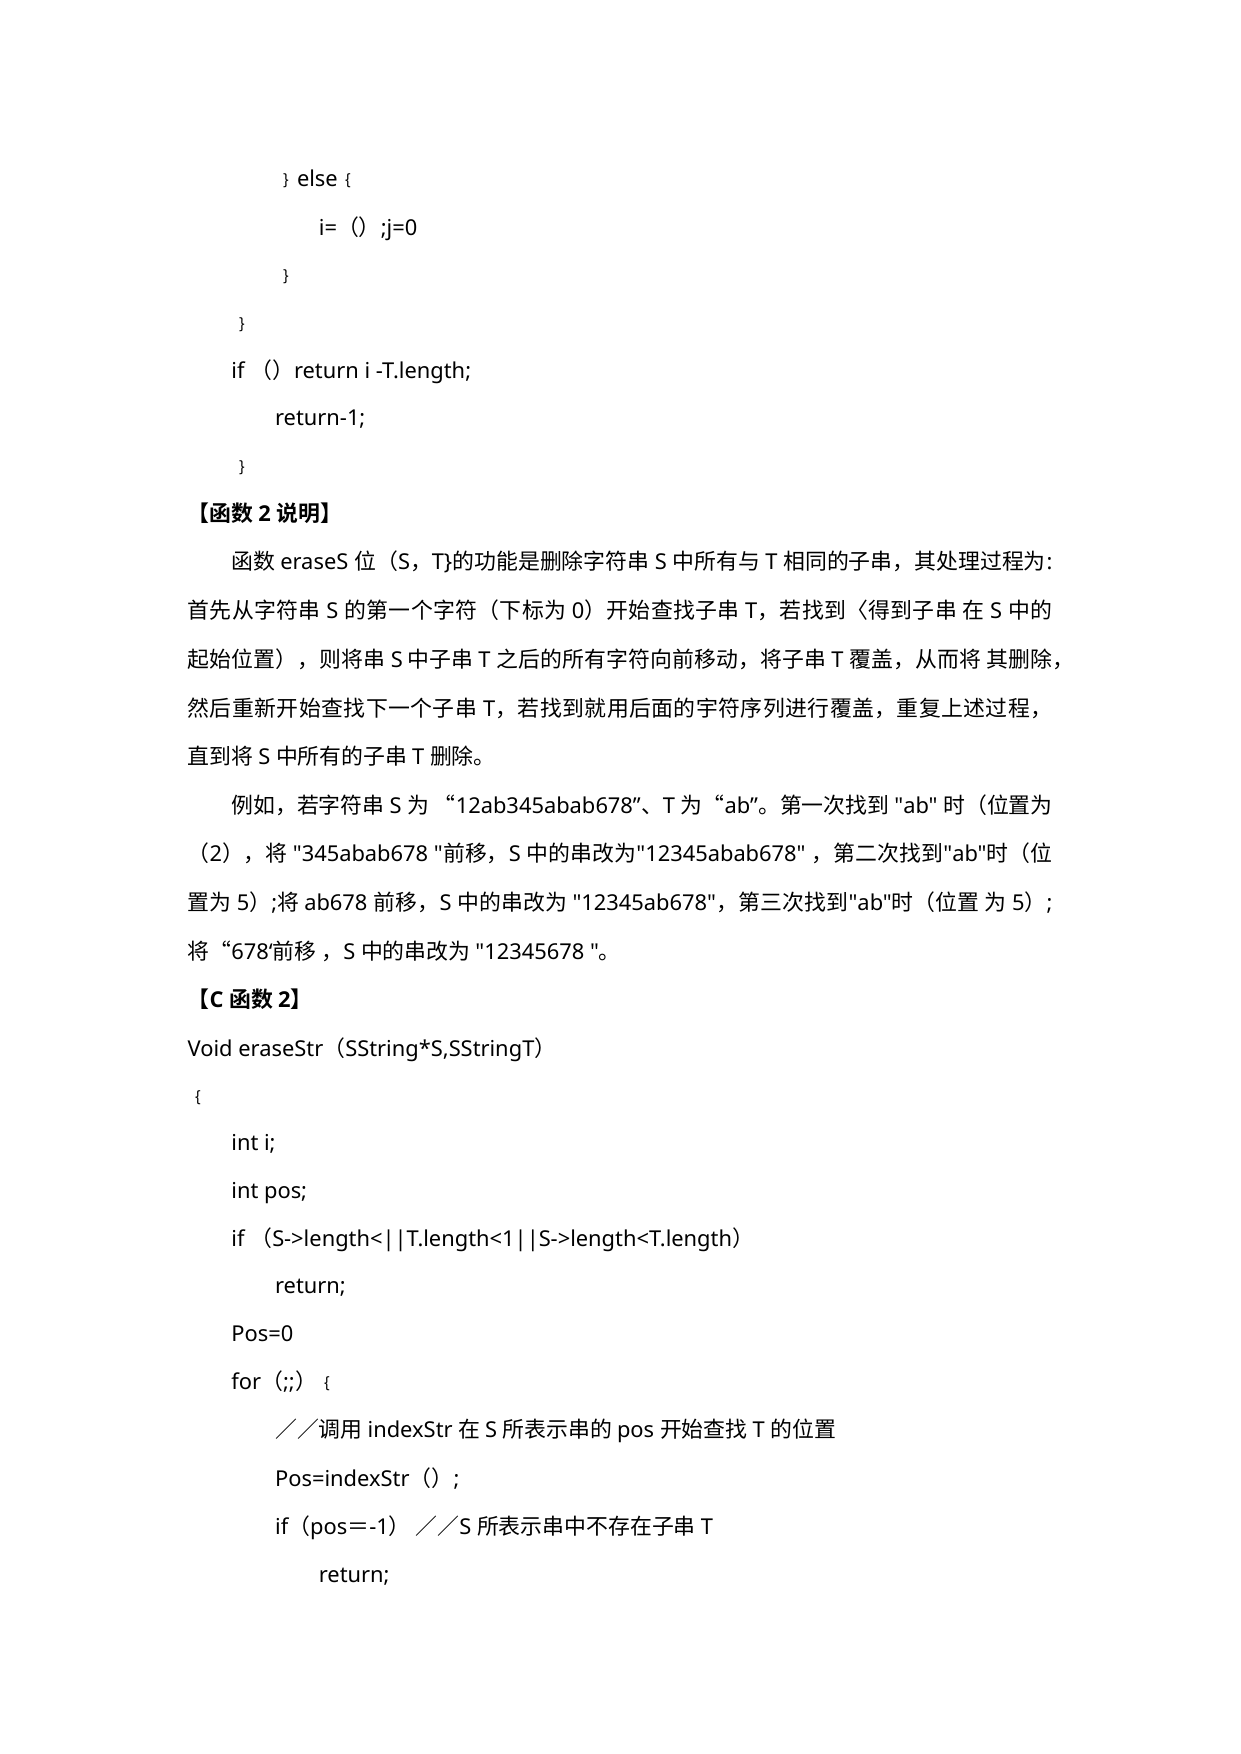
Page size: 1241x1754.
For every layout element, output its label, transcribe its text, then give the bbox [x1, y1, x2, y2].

text if（pos＝-1） ／／S 所表示串中不存在子串 T [231, 1509, 1053, 1541]
text ﹜ [187, 305, 1053, 338]
text 函数 eraseS 位（S，T}的功能是删除字符串 S 中所有与 T 相同的子串，其处理过程为: 首先从字符串 S 的第一个字符（下标为 0）开始查找子串 T，若找到〈得到子串 在 S 中的起始位置），则将串 S中子串 T 之后的所有字符向前移动，将子串 T 覆盖，从而将 其删除，然后重新开始查找下一个子串 T，若找到就用后面的宇符序列进行覆盖，重复上述过程，直到将 S 中所有的子串 T 删除。 [187, 544, 1053, 771]
text 【函数 2 说明】 [187, 496, 1053, 528]
text if （）return i -T.length; [187, 352, 1053, 385]
text 【C 函数 2】 [187, 982, 1053, 1014]
text 例如，若字符串 S 为 “12ab345abab678”、T 为“ab”。第一次找到 "ab" 时（位置为（2），将 "345abab678 "前移，S 中的串改为"12345abab678" ，第二次找到"ab"时（位置为 5）;将 ab678 前移，S 中的串改为 "12345ab678"，第三次找到"ab"时（位置 为 5）;将“678‘前移 ，S 中的串改为 "12345678 "。 [187, 787, 1053, 966]
text return; [231, 1269, 1053, 1302]
text return; [275, 1557, 1053, 1590]
text ／／调用 indexStr 在 S 所表示串的 pos 开始查找 T 的位置 [231, 1412, 1053, 1445]
text ﹛ [187, 1078, 1053, 1111]
text ﹜ [231, 258, 1053, 290]
text int i; [187, 1126, 1053, 1158]
text Void eraseStr（SString*S,SStringT） [187, 1030, 1053, 1063]
text ﹜else﹛ [231, 162, 1053, 194]
text i=（）;j=0 [275, 209, 1053, 242]
text ﹜ [187, 448, 1053, 481]
text Pos=indexStr（）; [231, 1461, 1053, 1493]
text if （S->length<||T.length<1||S->length<T.length） [187, 1221, 1053, 1253]
text Pos=0 [187, 1316, 1053, 1349]
text return-1; [231, 401, 1053, 433]
text for（;;）﹛ [187, 1364, 1053, 1396]
text int pos; [187, 1173, 1053, 1206]
